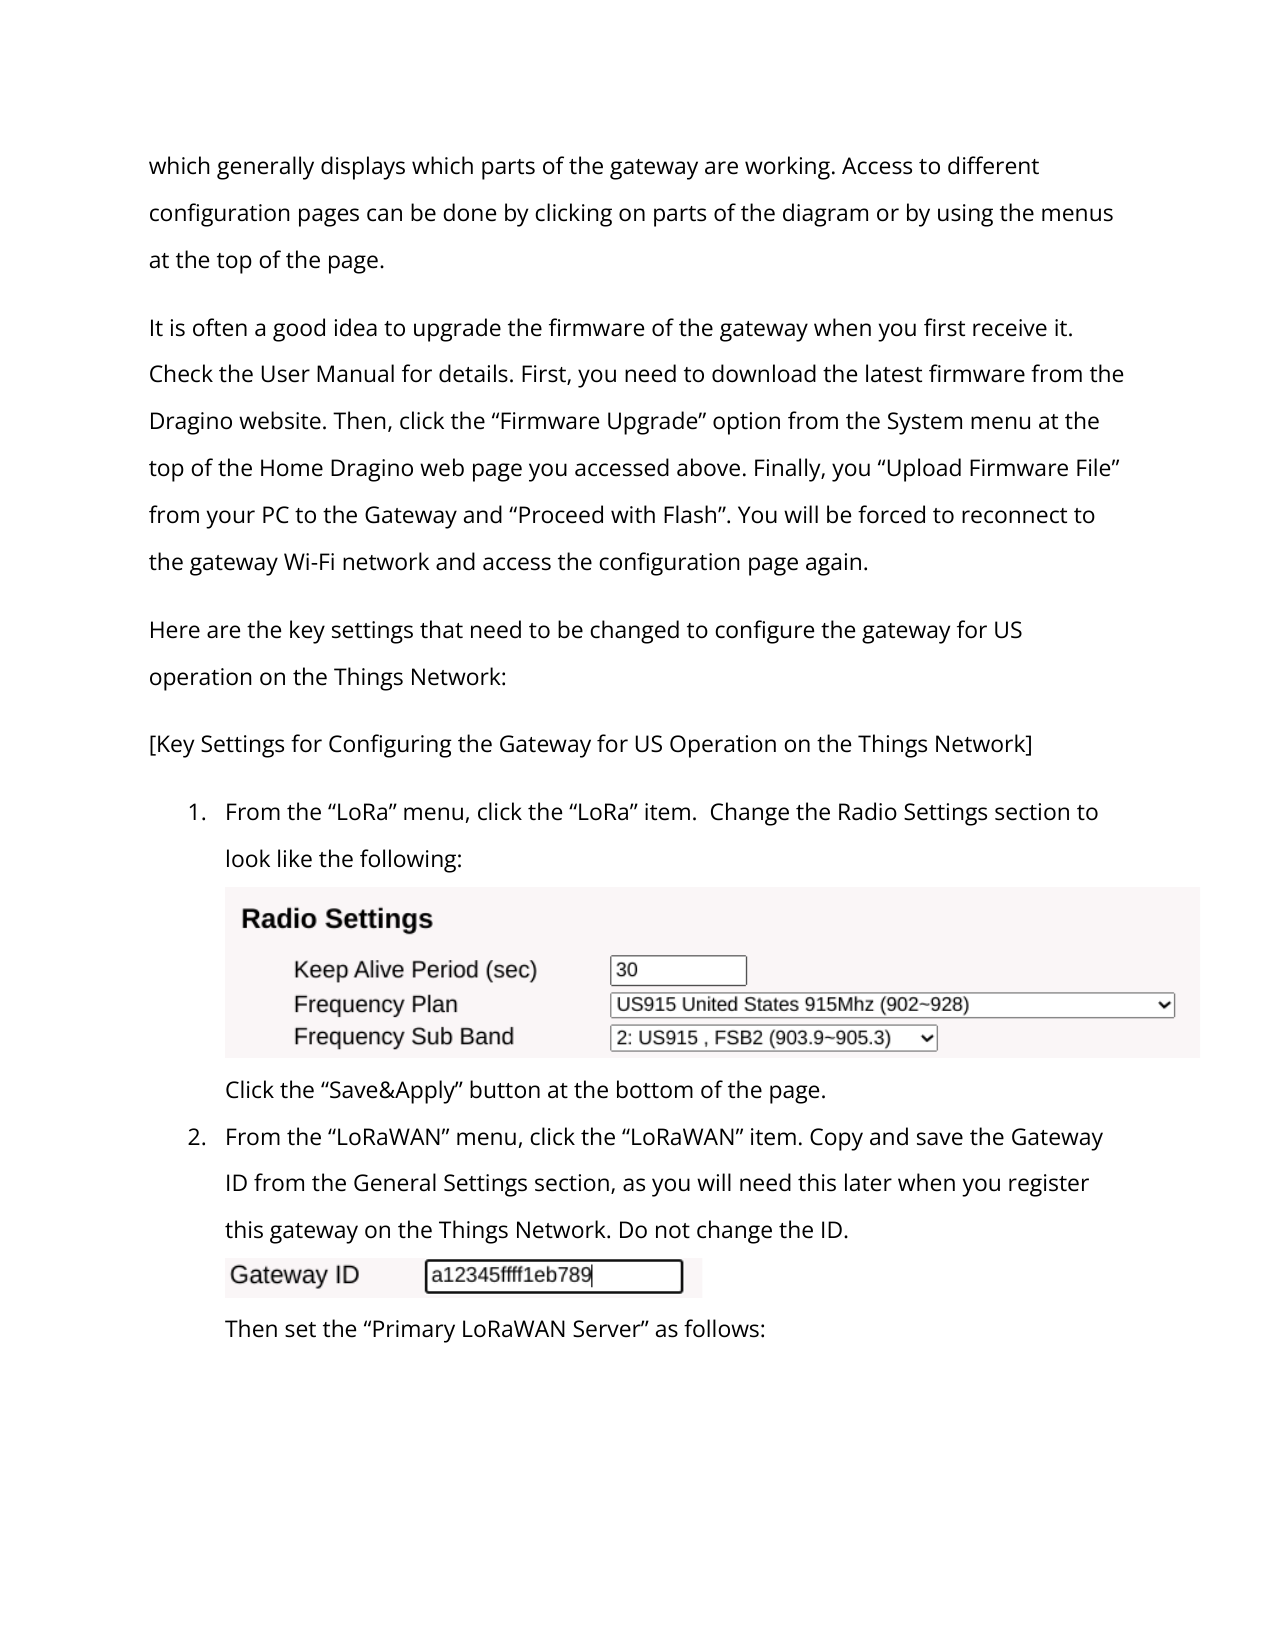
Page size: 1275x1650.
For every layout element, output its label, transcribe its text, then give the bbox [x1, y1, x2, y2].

text which generally displays which parts of the gateway are working. Access to different configuration pages can be done by clicking on parts of the diagram or by using the menus at the top of the page. [148, 150, 1125, 275]
picture [225, 1258, 703, 1298]
text Here are the key settings that need to be changed to configure the gateway for US operation on the Things Network: [148, 613, 1125, 692]
text It is often a good idea to upgrade the firmware of the gateway when you first receive it. Check the User Manual for details. First, you need to download the latest firmware from the Dragino website. Then, click the “Firmware Upgrade” option from the System menu at the top of the Home Dragino web page you accessed above. Finally, you “Upload Firmware File” from your PC to the Gateway and “Proceed with Flash”. You will be forced to reconnect to the gateway Wi-Fi network and access the configuration page again. [148, 311, 1125, 577]
text [Key Settings for Configuring the Gateway for US Operation on the Things Network] [148, 728, 1125, 759]
picture [225, 887, 1200, 1058]
